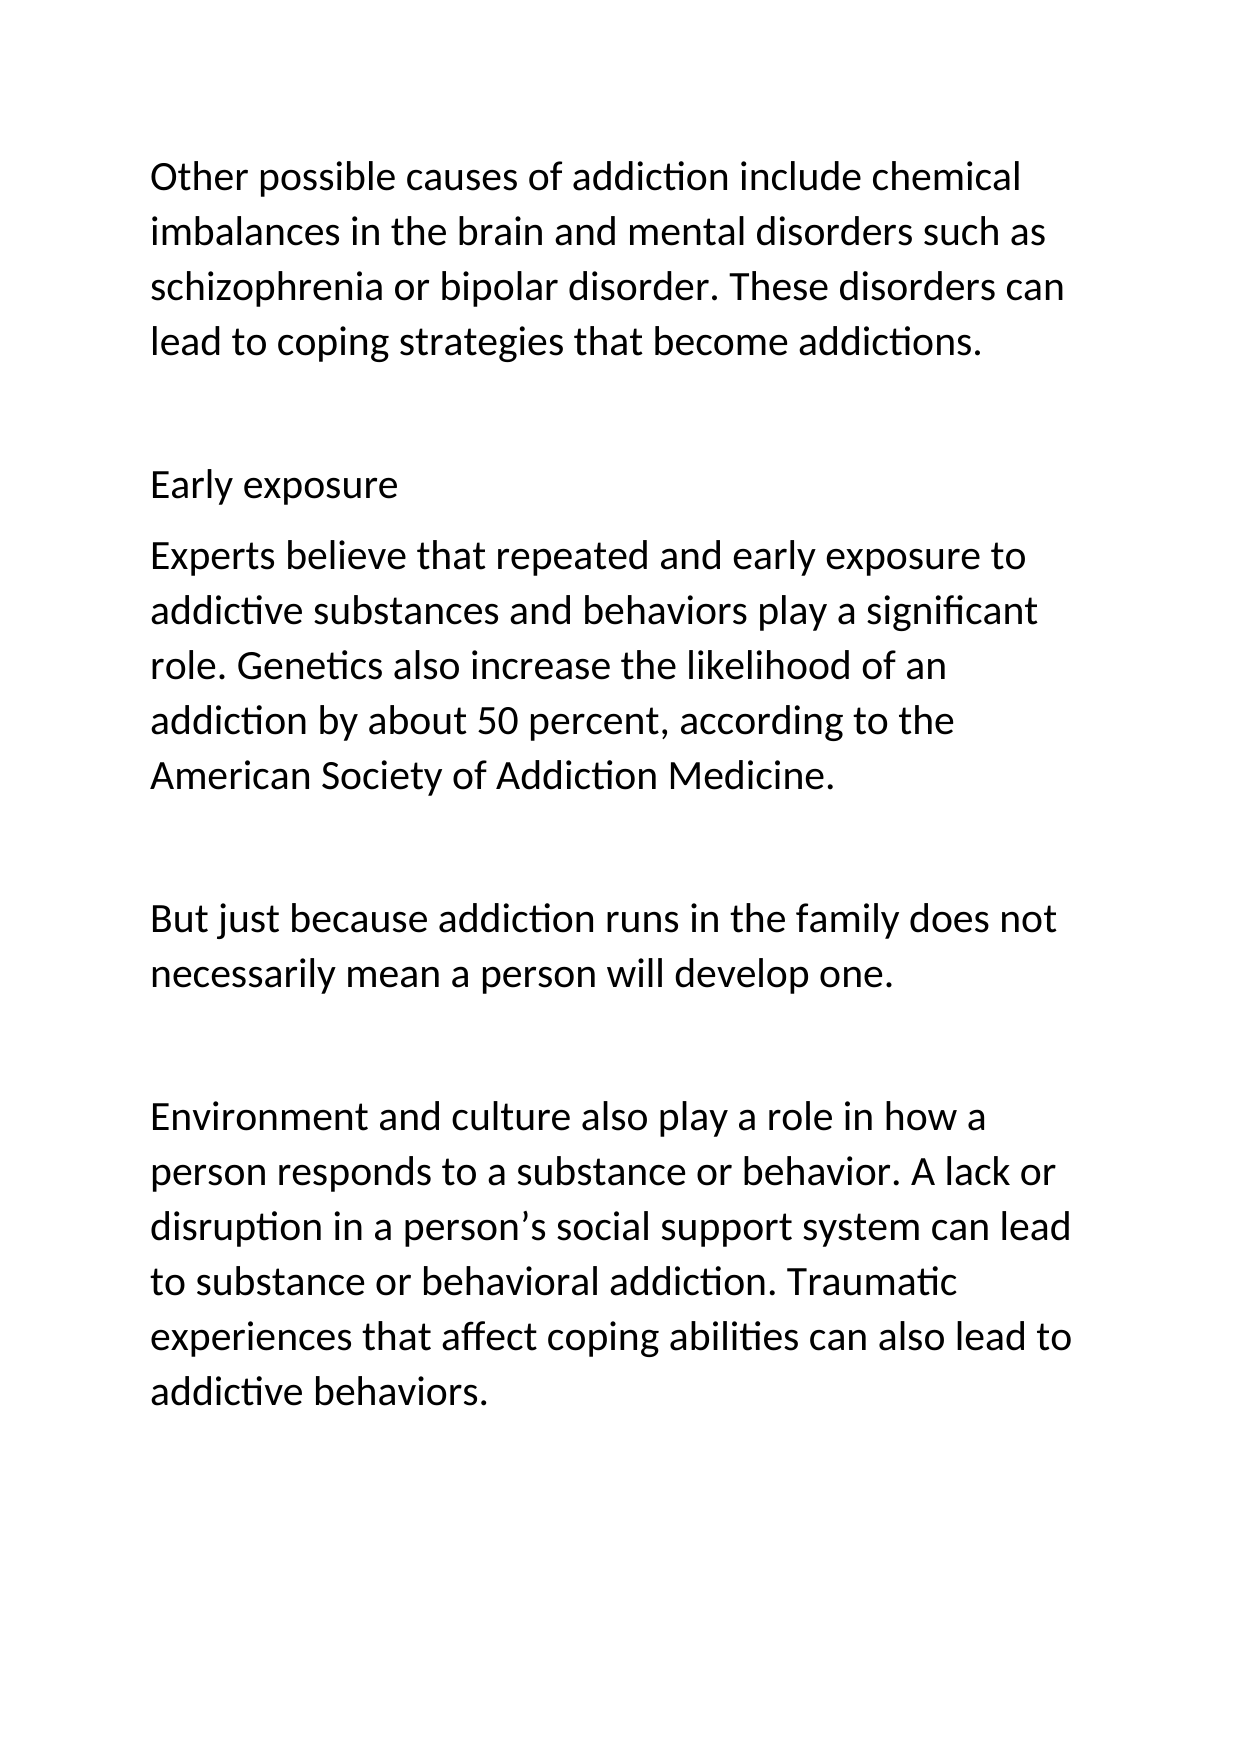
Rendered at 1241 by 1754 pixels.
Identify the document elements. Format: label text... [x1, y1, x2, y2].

text Early exposure [150, 458, 1090, 509]
text Environment and culture also play a role in how a person responds to a substance or behavior. A lack or disruption in a person’s social support system can lead to substance or behavioral addiction. Traumatic experiences that affect coping abilities can also lead to addictive behaviors. [150, 1090, 1090, 1415]
text But just because addiction runs in the family does not necessarily mean a person will develop one. [150, 892, 1090, 998]
text Other possible causes of addiction include chemical imbalances in the brain and mental disorders such as schizophrenia or bipolar disorder. These disorders can lead to coping strategies that become addictions. [150, 150, 1090, 366]
text Experts believe that repeated and early exposure to addictive substances and behaviors play a significant role. Genetics also increase the likelihood of an addiction by about 50 percent, according to the American Society of Addiction Medicine. [150, 529, 1090, 800]
